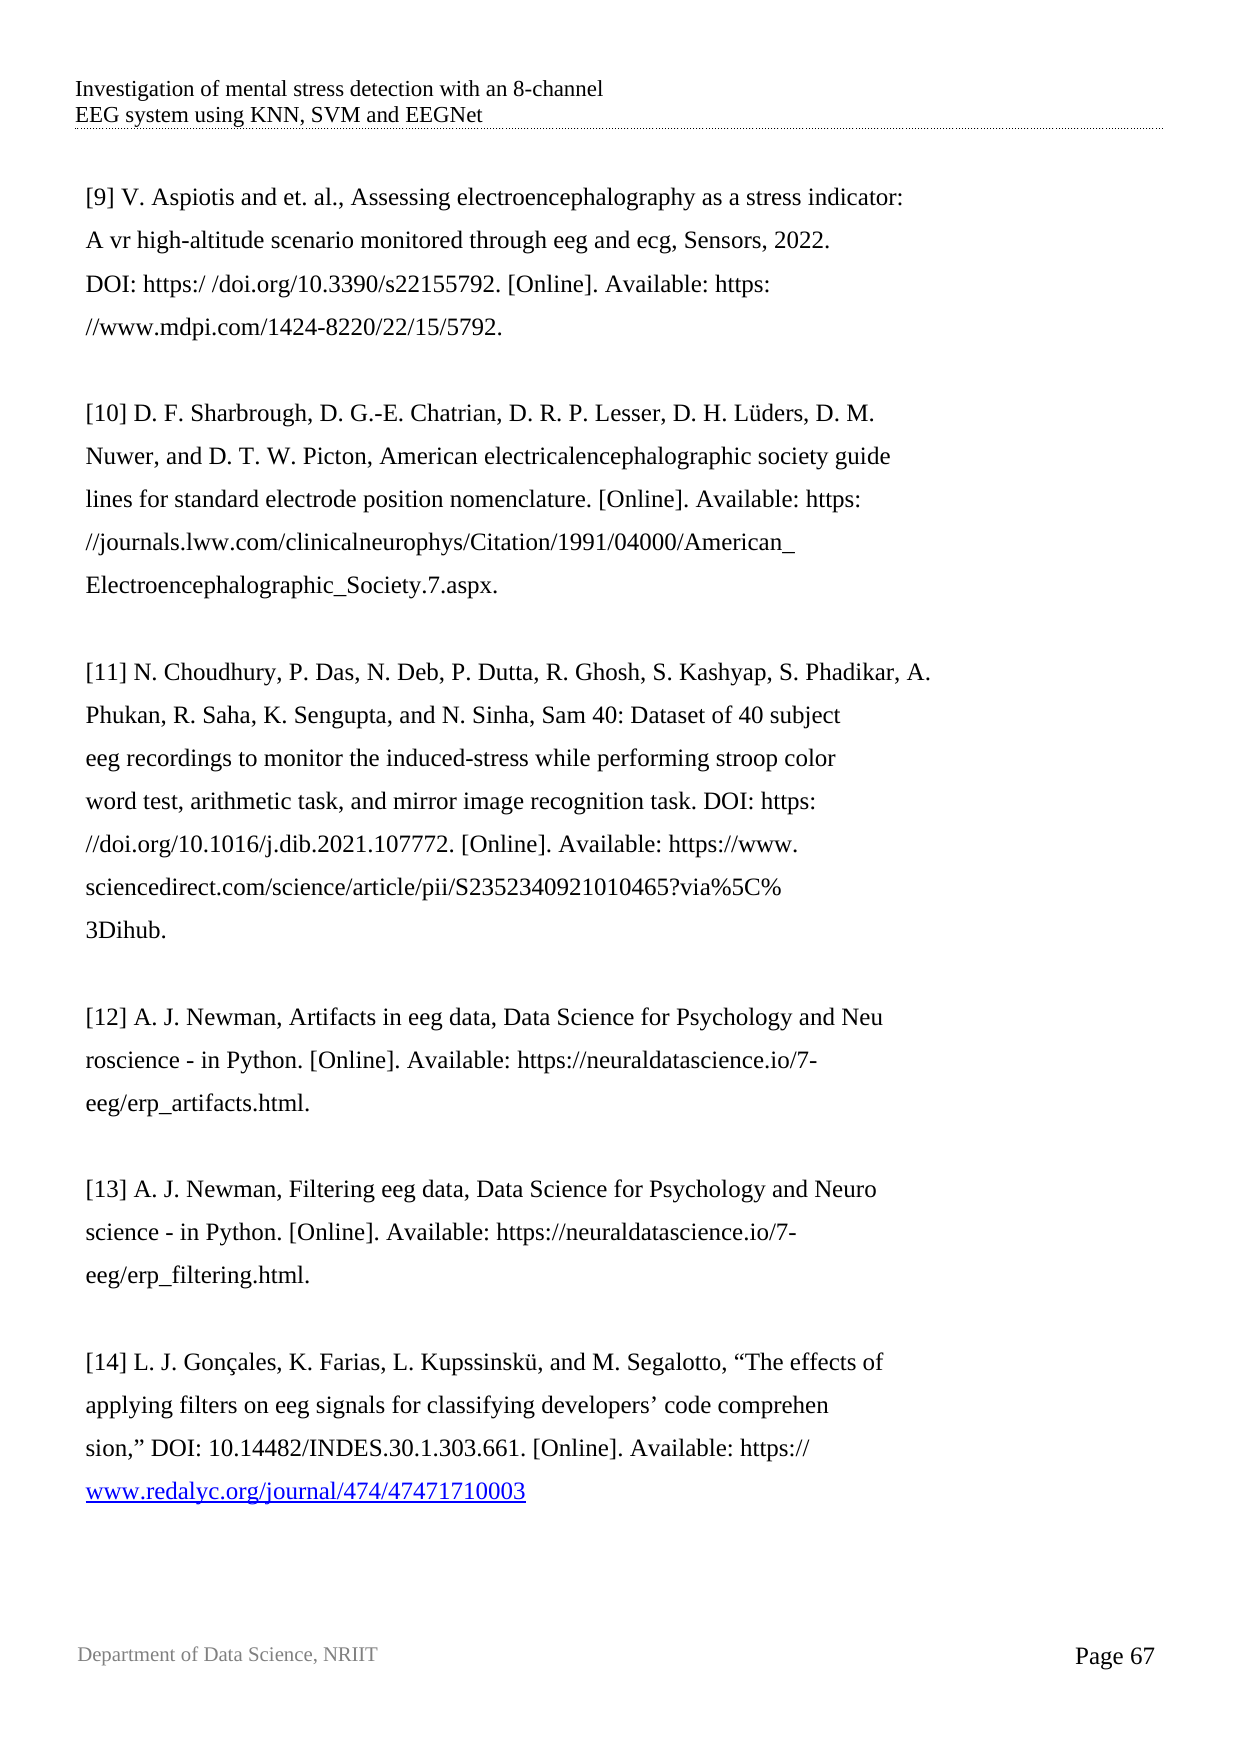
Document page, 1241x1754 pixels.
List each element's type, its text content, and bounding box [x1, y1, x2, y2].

list DOI: https:/ /doi.org/10.3390/s22155792. [Online]. Available: https: [85, 269, 1146, 297]
list Electroencephalographic_Society.7.aspx. [85, 571, 1146, 599]
list science - in Python. [Online]. Available: https://neuraldatascience.io/7- [85, 1217, 1146, 1246]
list [11] N. Choudhury, P. Das, N. Deb, P. Dutta, R. Ghosh, S. Kashyap, S. Phadikar, A. [85, 657, 1146, 686]
list sciencedirect.com/science/article/pii/S2352340921010465?via%5C% [85, 872, 1146, 901]
list lines for standard electrode position nomenclature. [Online]. Available: https: [85, 484, 1146, 513]
list A vr high-altitude scenario monitored through eeg and ecg, Sensors, 2022. [85, 226, 1146, 254]
list roscience - in Python. [Online]. Available: https://neuraldatascience.io/7- [85, 1045, 1146, 1074]
list Phukan, R. Saha, K. Sengupta, and N. Sinha, Sam 40: Dataset of 40 subject [85, 700, 1146, 729]
list applying filters on eeg signals for classifying developers’ code comprehen [85, 1390, 1146, 1419]
list [13] A. J. Newman, Filtering eeg data, Data Science for Psychology and Neuro [85, 1174, 1146, 1203]
list word test, arithmetic task, and mirror image recognition task. DOI: https: [85, 786, 1146, 815]
list [14] L. J. Gonçales, K. Farias, L. Kupssinskü, and M. Segalotto, “The effects of [85, 1347, 1146, 1376]
list [10] D. F. Sharbrough, D. G.-E. Chatrian, D. R. P. Lesser, D. H. Lüders, D. M. [85, 398, 1146, 427]
list www.redalyc.org/journal/474/47471710003 [85, 1476, 1146, 1505]
list [12] A. J. Newman, Artifacts in eeg data, Data Science for Psychology and Neu [85, 1002, 1146, 1031]
list //www.mdpi.com/1424-8220/22/15/5792. [85, 312, 1146, 341]
list //journals.lww.com/clinicalneurophys/Citation/1991/04000/American_ [85, 527, 1146, 556]
list 3Dihub. [85, 916, 1146, 944]
list eeg/erp_artifacts.html. [85, 1088, 1146, 1117]
list //doi.org/10.1016/j.dib.2021.107772. [Online]. Available: https://www. [85, 829, 1146, 858]
list [9] V. Aspiotis and et. al., Assessing electroencephalography as a stress indicator: [85, 182, 1146, 211]
list eeg recordings to monitor the induced-stress while performing stroop color [85, 743, 1146, 772]
list Nuwer, and D. T. W. Picton, American electricalencephalographic society guide [85, 441, 1146, 470]
list eeg/erp_filtering.html. [85, 1261, 1146, 1289]
list sion,” DOI: 10.14482/INDES.30.1.303.661. [Online]. Available: https:// [85, 1433, 1146, 1462]
